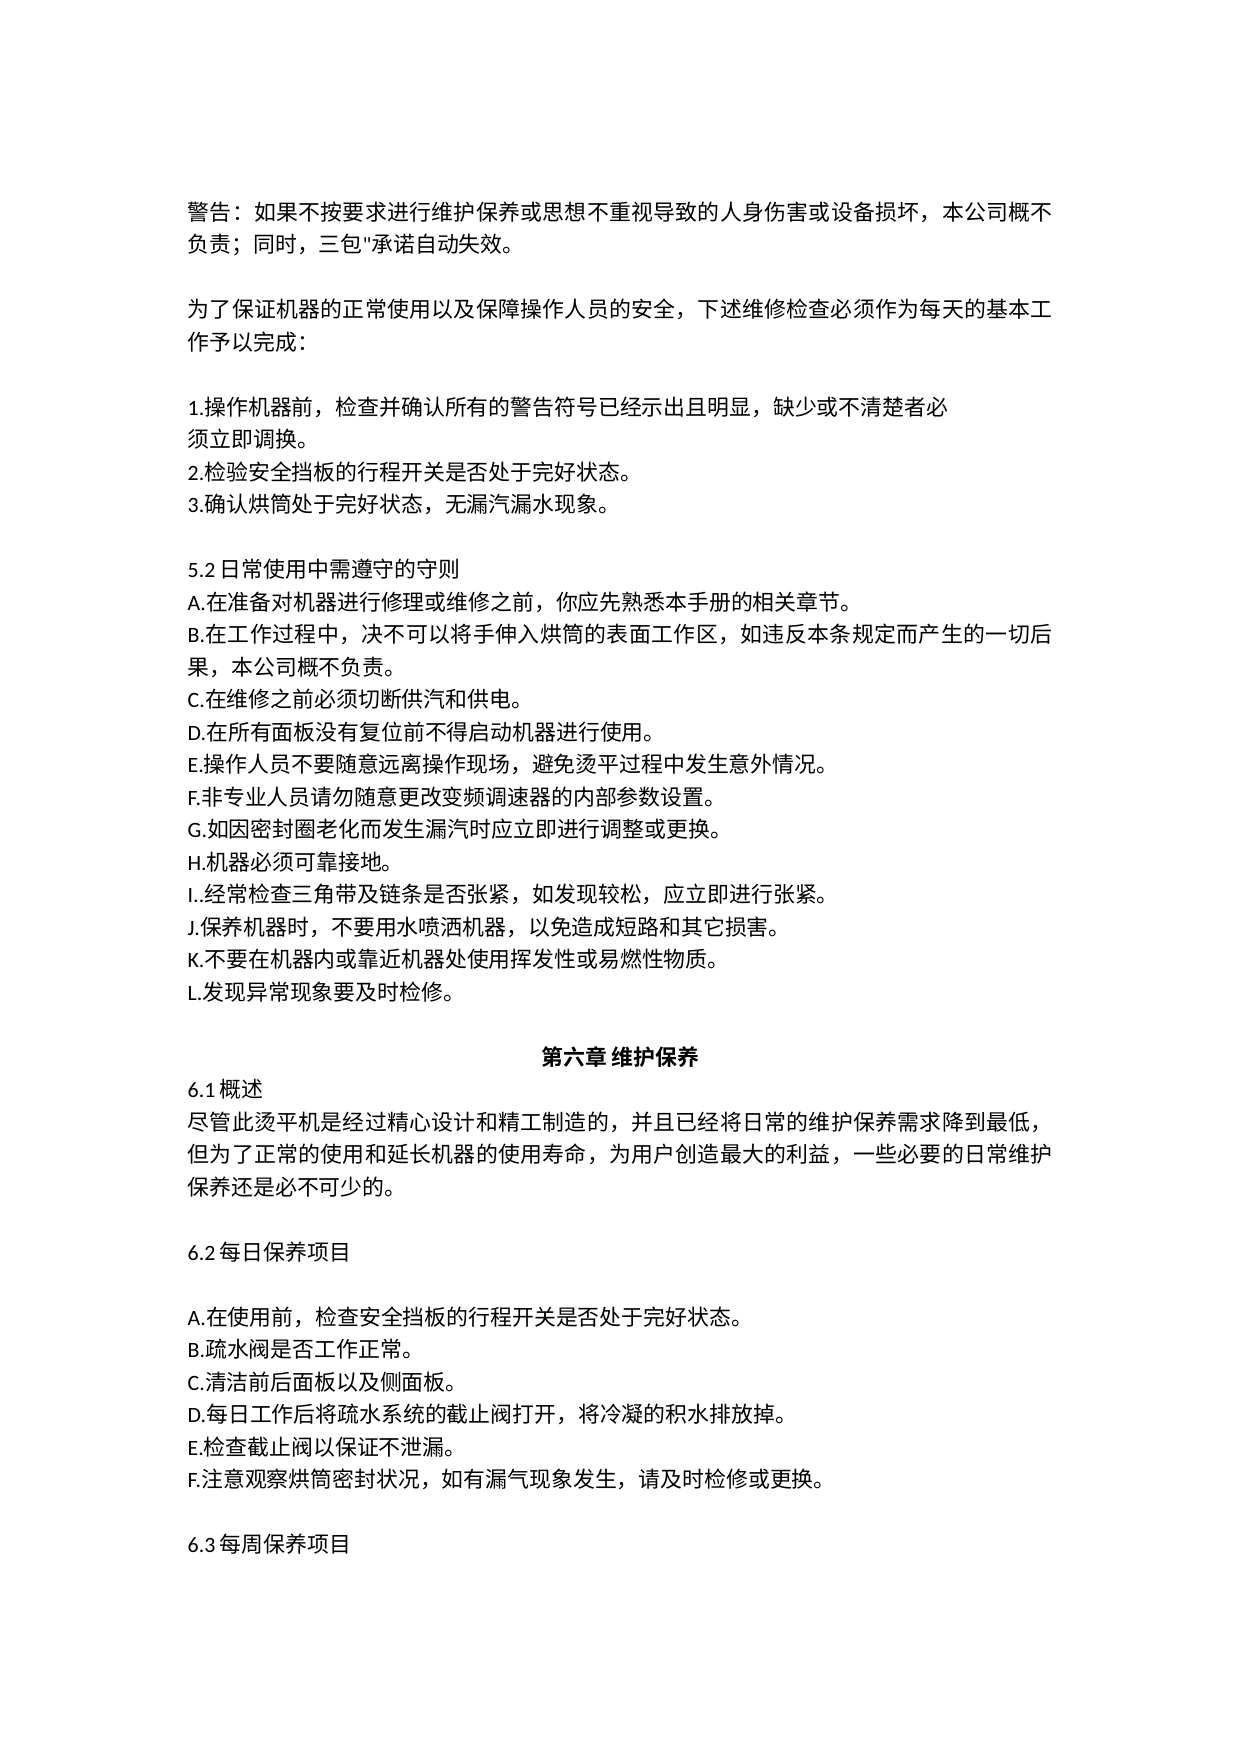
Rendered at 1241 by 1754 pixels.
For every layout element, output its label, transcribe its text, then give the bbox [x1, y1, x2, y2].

list 2.检验安全挡板的行程开关是否处于完好状态。 [187, 454, 1053, 487]
list L.发现异常现象要及时检修。 [187, 974, 1053, 1007]
list 3.确认烘筒处于完好状态，无漏汽漏水现象。 [187, 487, 1053, 519]
list F.非专业人员请勿随意更改变频调速器的内部参数设置。 [187, 779, 1053, 812]
list 须立即调换。 [187, 422, 1053, 454]
list D.在所有面板没有复位前不得启动机器进行使用。 [187, 714, 1053, 747]
list F.注意观察烘筒密封状况，如有漏气现象发生，请及时检修或更换。 [187, 1462, 1053, 1494]
list 尽管此烫平机是经过精心设计和精工制造的，并且已经将日常的维护保养需求降到最低，但为了正常的使用和延长机器的使用寿命，为用户创造最大的利益，一些必要的日常维护保养还是必不可少的。 [187, 1104, 1053, 1202]
list J.保养机器时，不要用水喷洒机器，以免造成短路和其它损害。 [187, 909, 1053, 942]
list B.疏水阀是否工作正常。 [187, 1332, 1053, 1364]
list E.操作人员不要随意远离操作现场，避免烫平过程中发生意外情况。 [187, 747, 1053, 779]
list I..经常检查三角带及链条是否张紧，如发现较松，应立即进行张紧。 [187, 877, 1053, 909]
list 第六章 维护保养 [187, 1039, 1053, 1072]
list 6.3每周保养项目 [187, 1527, 1053, 1559]
list 5.2日常使用中需遵守的守则 [187, 552, 1053, 584]
list 6.1概述 [187, 1072, 1053, 1104]
list 警告：如果不按要求进行维护保养或思想不重视导致的人身伤害或设备损坏，本公司概不负责；同时，三包"承诺自动失效。 [187, 194, 1053, 259]
list 为了保证机器的正常使用以及保障操作人员的安全，下述维修检查必须作为每天的基本工作予以完成： [187, 292, 1053, 357]
list C.在维修之前必须切断供汽和供电。 [187, 682, 1053, 714]
list G.如因密封圈老化而发生漏汽时应立即进行调整或更换。 [187, 812, 1053, 844]
list H.机器必须可靠接地。 [187, 844, 1053, 877]
list 1.操作机器前，检查并确认所有的警告符号已经示出且明显，缺少或不清楚者必 [187, 389, 1053, 422]
list A.在准备对机器进行修理或维修之前，你应先熟悉本手册的相关章节。 [187, 584, 1053, 617]
list D.每日工作后将疏水系统的截止阀打开，将冷凝的积水排放掉。 [187, 1397, 1053, 1429]
list 6.2每日保养项目 [187, 1234, 1053, 1267]
list A.在使用前，检查安全挡板的行程开关是否处于完好状态。 [187, 1299, 1053, 1332]
list K.不要在机器内或靠近机器处使用挥发性或易燃性物质。 [187, 942, 1053, 974]
list B.在工作过程中，决不可以将手伸入烘筒的表面工作区，如违反本条规定而产生的一切后果，本公司概不负责。 [187, 617, 1053, 682]
list C.清洁前后面板以及侧面板。 [187, 1364, 1053, 1397]
list E.检查截止阀以保证不泄漏。 [187, 1429, 1053, 1462]
